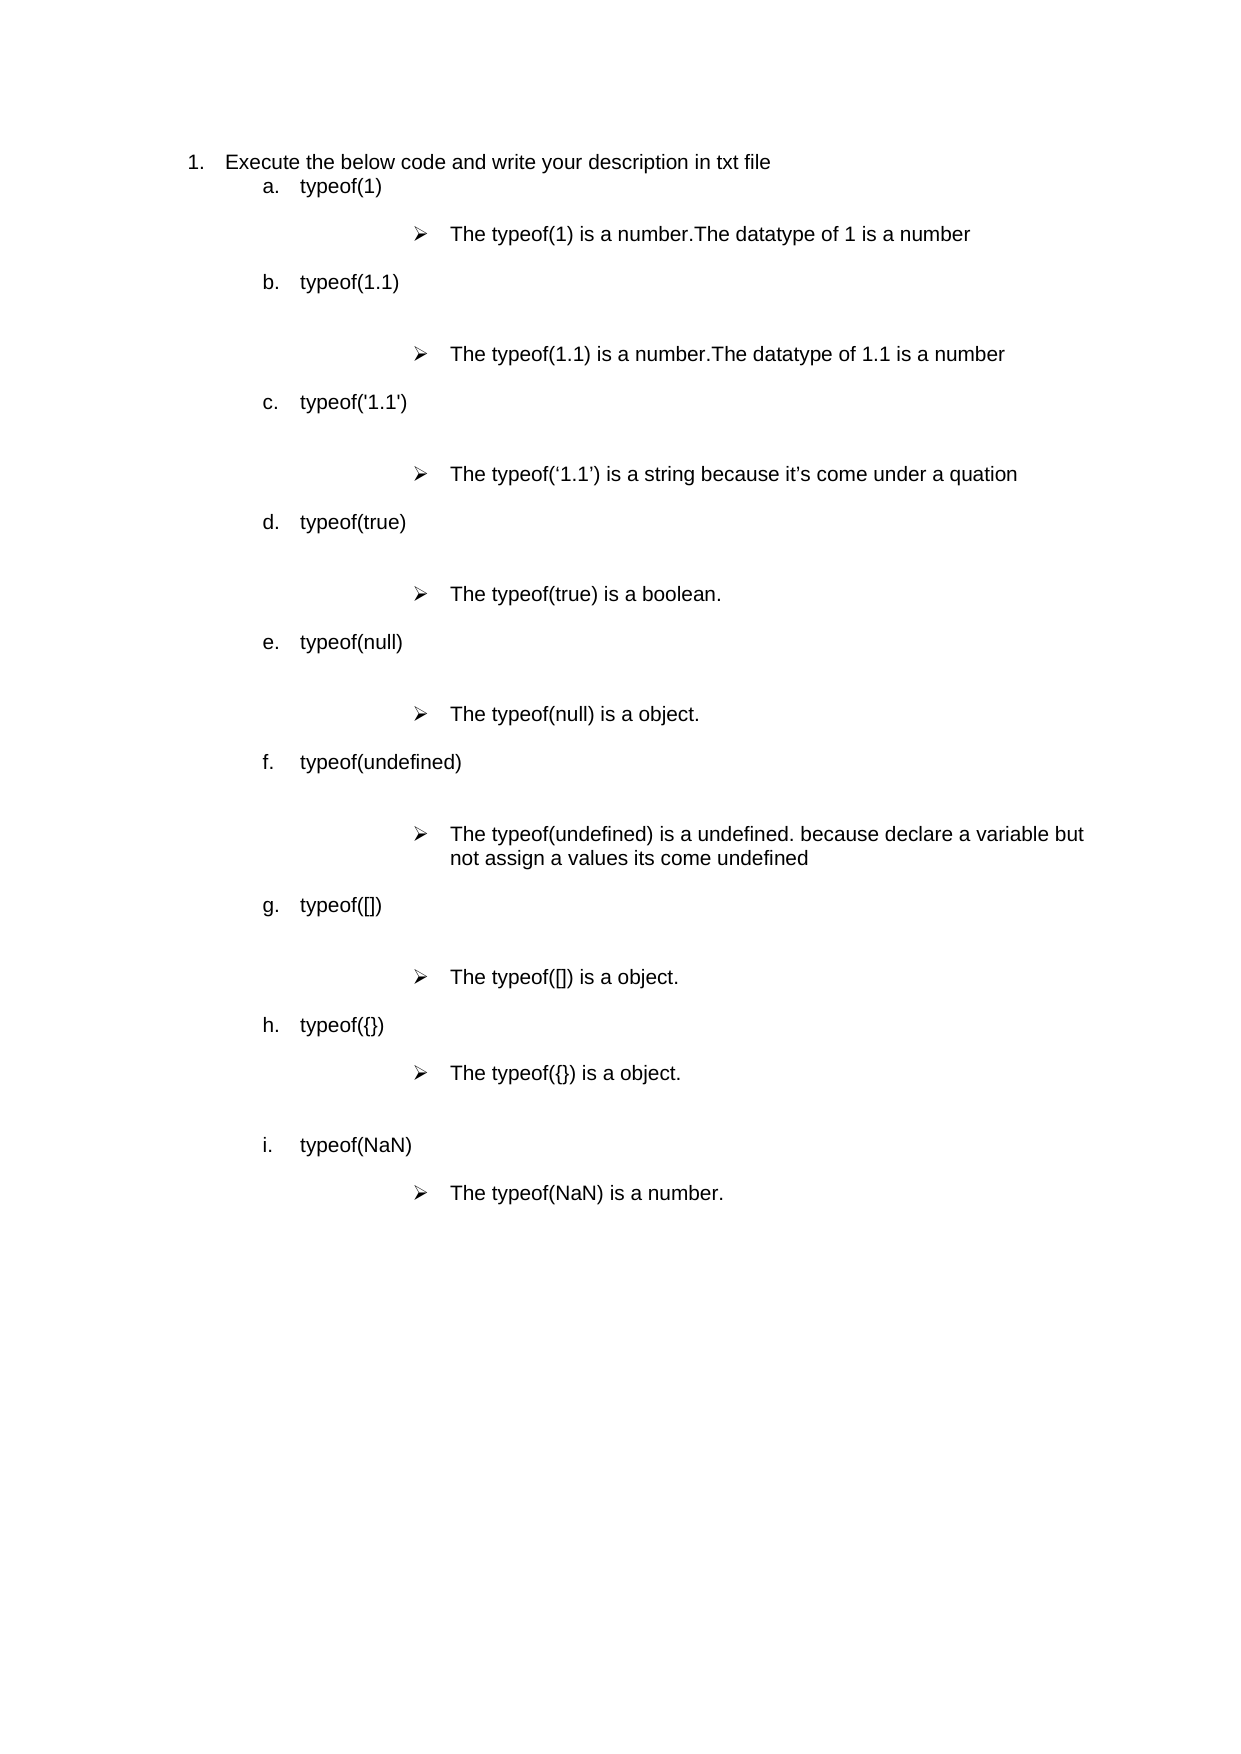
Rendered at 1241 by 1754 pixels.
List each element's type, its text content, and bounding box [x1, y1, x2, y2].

list typeof(1.1) [262, 270, 1090, 294]
list typeof(NaN) [262, 1133, 1090, 1157]
list typeof(null) [262, 629, 1090, 653]
list typeof({}) [262, 1013, 1090, 1037]
list The typeof(undefined) is a undefined. because declare a variable but not assign a values its come undefined [412, 821, 1090, 869]
list The typeof({}) is a object. [412, 1061, 1090, 1085]
list The typeof(NaN) is a number. [412, 1181, 1090, 1205]
list The typeof(null) is a object. [412, 701, 1090, 726]
list The typeof([]) is a object. [412, 965, 1090, 989]
list typeof(true) [262, 510, 1090, 534]
list The typeof(true) is a boolean. [412, 582, 1090, 606]
list typeof('1.1') [262, 390, 1090, 414]
list The typeof(1.1) is a number.The datatype of 1.1 is a number [412, 342, 1090, 366]
list typeof([]) [262, 893, 1090, 917]
list Execute the below code and write your description in txt file [187, 150, 1090, 174]
list typeof(undefined) [262, 749, 1090, 773]
list typeof(1) [262, 174, 1090, 198]
list The typeof(1) is a number.The datatype of 1 is a number [412, 222, 1090, 246]
list The typeof(‘1.1’) is a string because it’s come under a quation [412, 462, 1090, 486]
